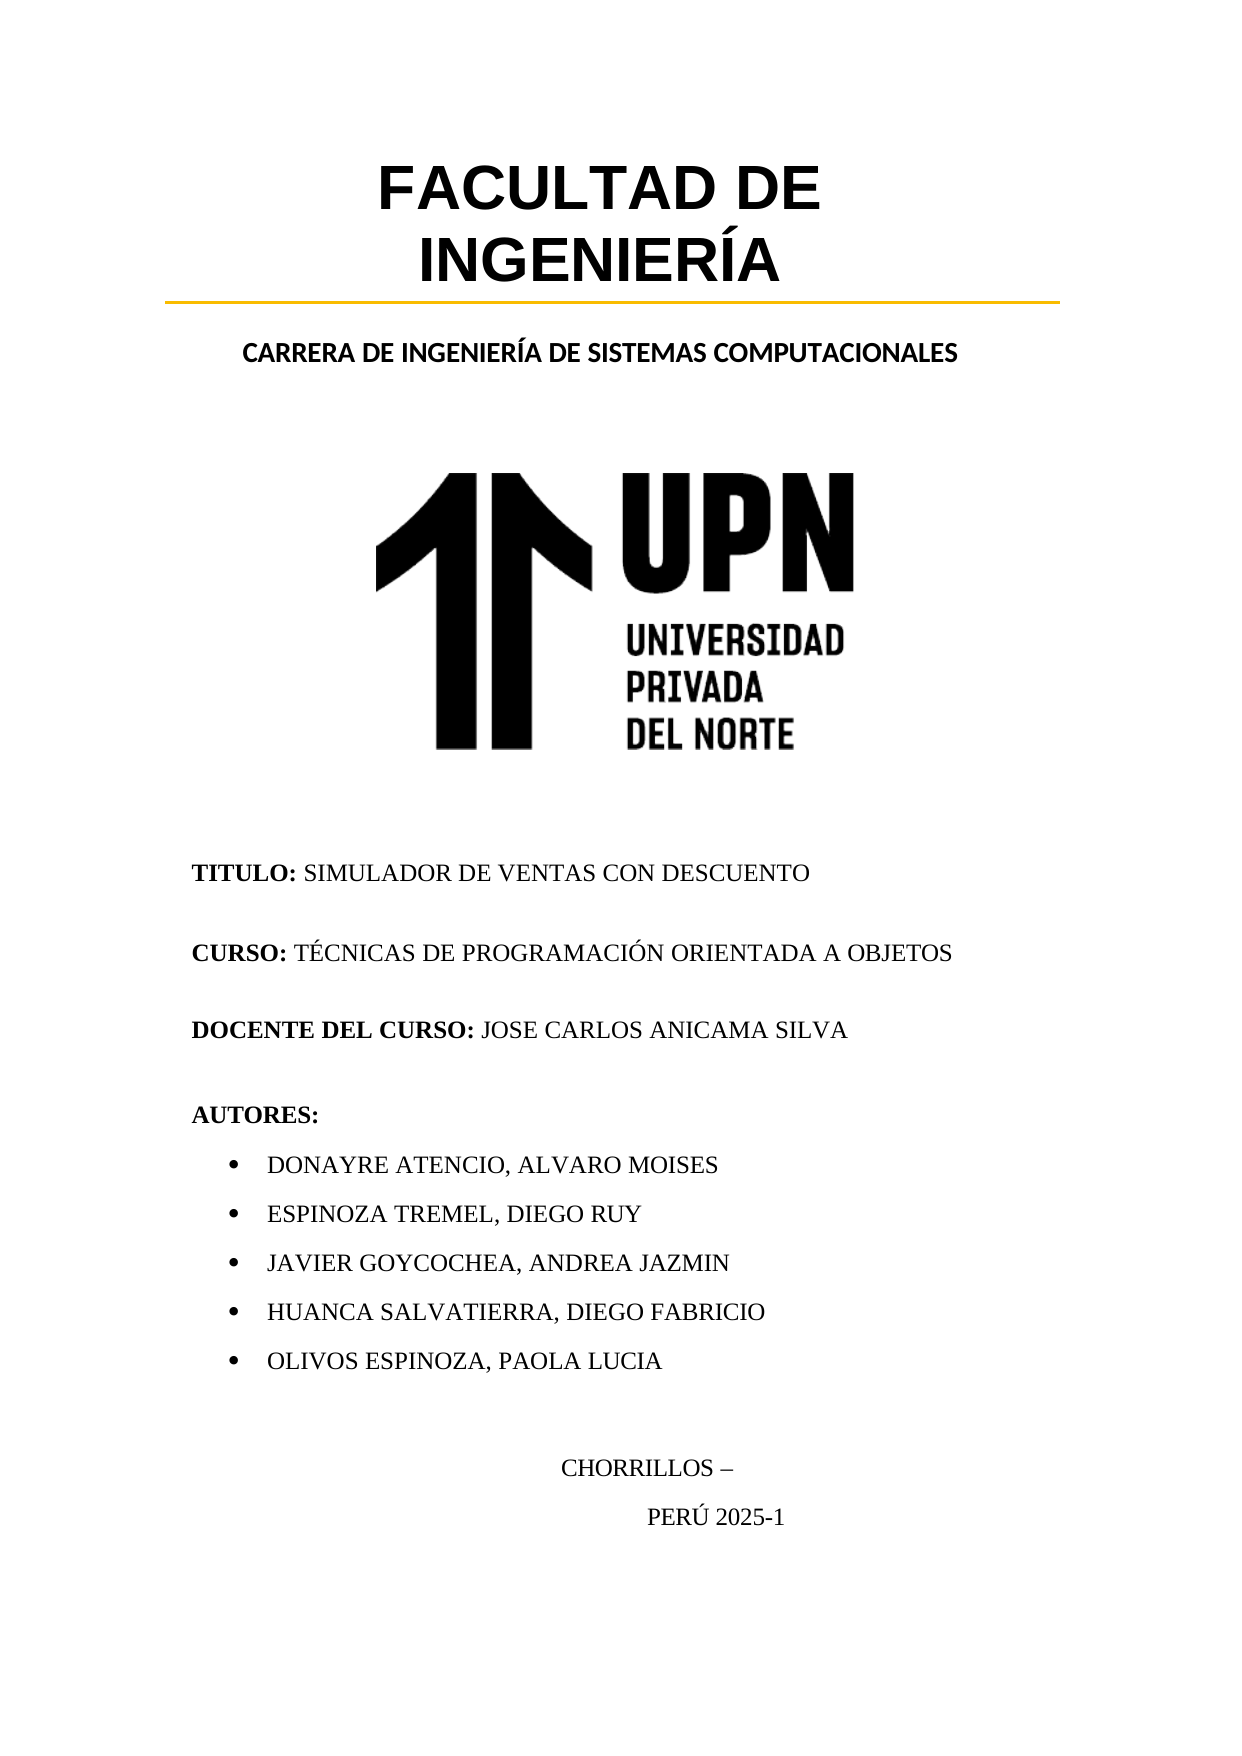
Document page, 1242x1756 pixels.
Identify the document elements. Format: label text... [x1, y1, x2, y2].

list OLIVOS ESPINOZA, PAOLA LUCIA [229, 1346, 1094, 1375]
title FACULTAD DE INGENIERÍA [201, 151, 999, 294]
text CURSO: TÉCNICAS DE PROGRAMACIÓN ORIENTADA A OBJETOS [191, 938, 1094, 967]
text TITULO: SIMULADOR DE VENTAS CON DESCUENTO [191, 858, 1094, 887]
text CARRERA DE INGENIERÍA DE SISTEMAS COMPUTACIONALES [162, 334, 1038, 369]
list JAVIER GOYCOCHEA, ANDREA JAZMIN [229, 1248, 1094, 1277]
text AUTORES: [191, 1101, 1094, 1129]
text DOCENTE DEL CURSO: JOSE CARLOS ANICAMA SILVA [191, 1015, 1094, 1044]
picture [376, 473, 854, 750]
list HUANCA SALVATIERRA, DIEGO FABRICIO [229, 1297, 1094, 1326]
list ESPINOZA TREMEL, DIEGO RUY [229, 1199, 1094, 1228]
text CHORRILLOS – PERÚ 2025-1 [561, 1453, 798, 1531]
list DONAYRE ATENCIO, ALVARO MOISES [229, 1150, 1094, 1179]
